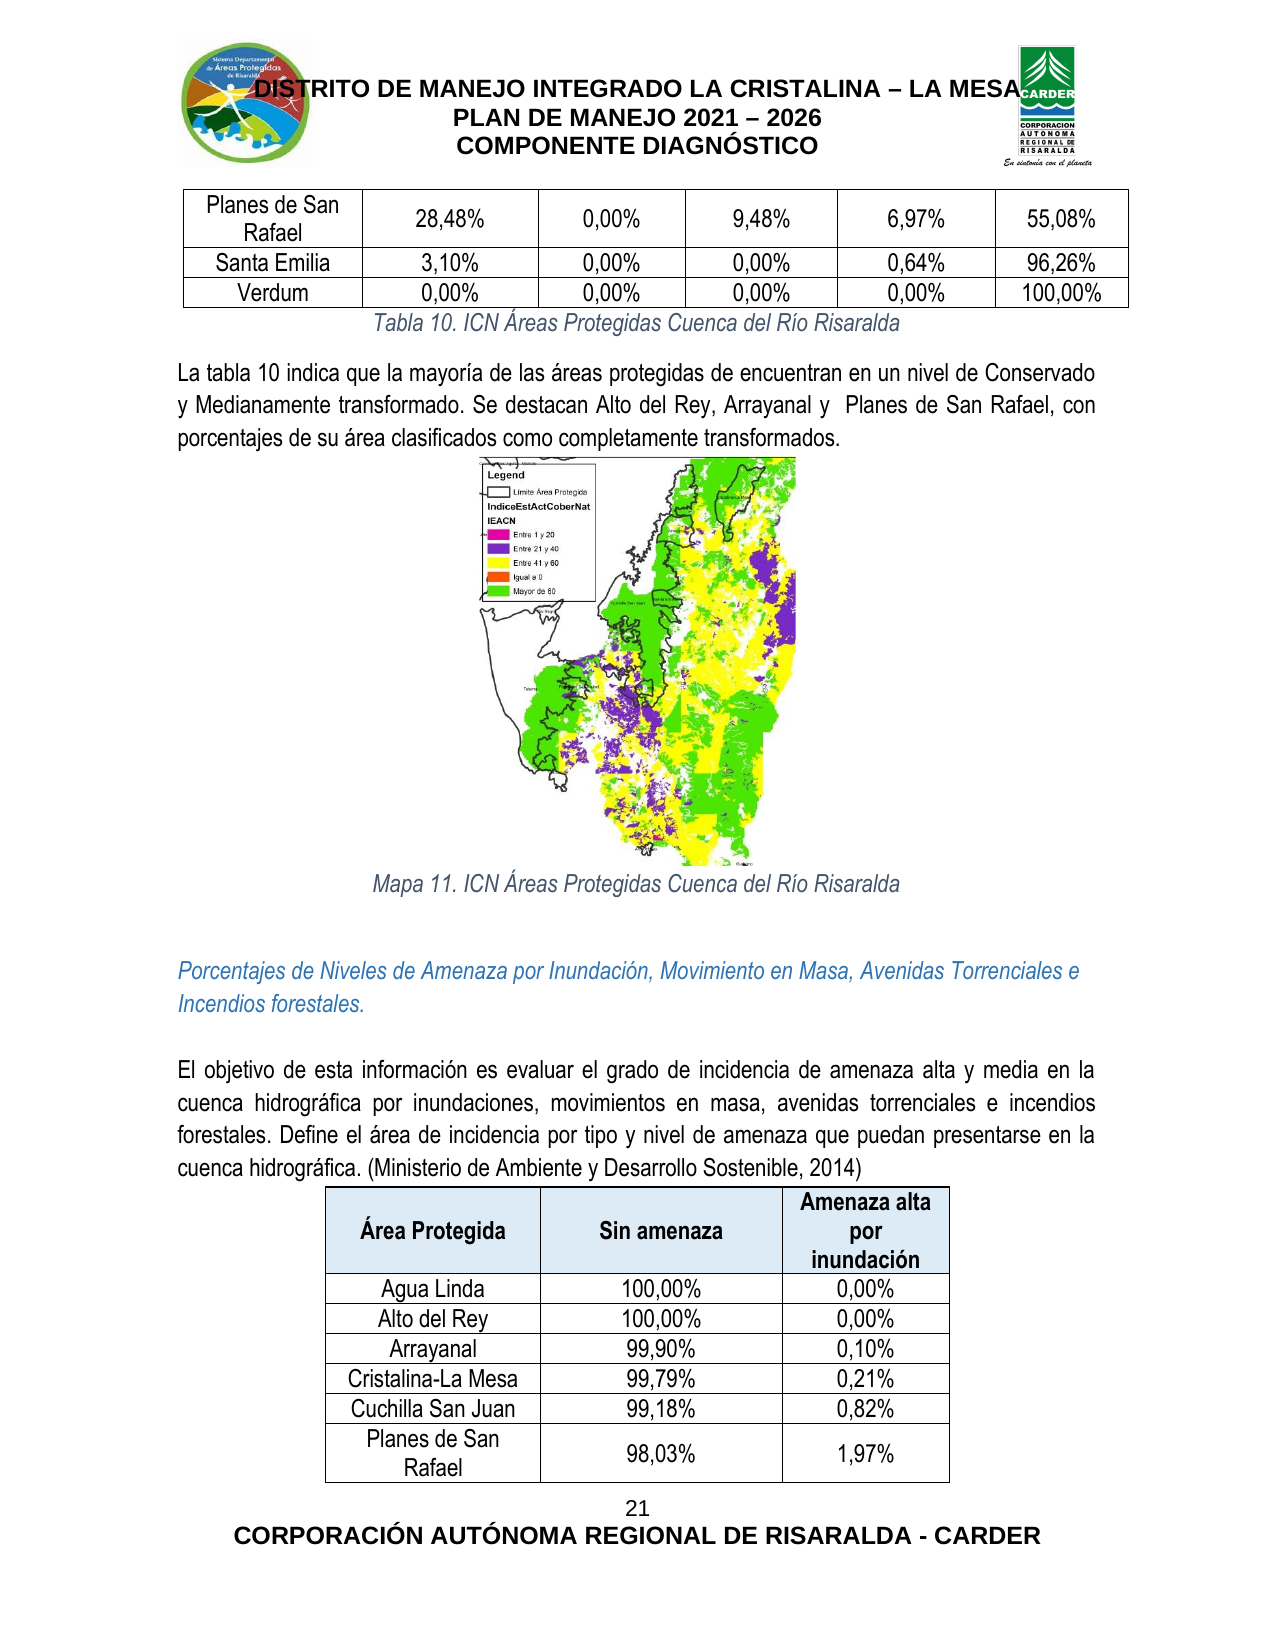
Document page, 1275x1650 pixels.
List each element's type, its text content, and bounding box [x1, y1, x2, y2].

picture [177, 39, 314, 168]
text Tabla 10. ICN Áreas Protegidas Cuenca del Río Risaralda [177, 308, 1098, 337]
table_cell 96,26% [996, 248, 1128, 277]
table_cell 55,08% [996, 190, 1128, 247]
table_cell 6,97% [838, 190, 995, 247]
table_cell 28,48% [363, 190, 538, 247]
text Mapa 11. ICN Áreas Protegidas Cuenca del Río Risaralda [177, 869, 1098, 898]
table_cell 0,00% [783, 1304, 949, 1333]
table_cell 100,00% [541, 1274, 782, 1303]
table_cell 99,79% [541, 1364, 782, 1393]
table_cell 0,00% [783, 1274, 949, 1303]
table_cell Cuchilla San Juan [326, 1394, 540, 1423]
picture [998, 38, 1098, 177]
table_cell 98,03% [541, 1424, 782, 1482]
table_header Área Protegida [326, 1188, 540, 1273]
table_cell 0,00% [539, 248, 685, 277]
table_cell 0,00% [539, 278, 685, 307]
table_cell Arrayanal [326, 1334, 540, 1363]
table_cell 1,97% [783, 1424, 949, 1482]
table_cell 0,10% [783, 1334, 949, 1363]
table_cell 3,10% [363, 248, 538, 277]
subtitle Porcentajes de Niveles de Amenaza por Inundación, Movimiento en Masa, Avenidas Torrenciales e Incendios forestales. [177, 956, 1098, 1017]
table_cell 0,00% [363, 278, 538, 307]
table_cell 0,00% [686, 278, 837, 307]
table_cell Cristalina-La Mesa [326, 1364, 540, 1393]
table_cell Agua Linda [326, 1274, 540, 1303]
table_cell 99,90% [541, 1334, 782, 1363]
table_cell Verdum [184, 278, 362, 307]
table_cell 100,00% [996, 278, 1128, 307]
table_cell 9,48% [686, 190, 837, 247]
table_header Sin amenaza [541, 1188, 782, 1273]
table_cell 0,00% [539, 190, 685, 247]
table_cell 0,00% [838, 278, 995, 307]
text El objetivo de esta información es evaluar el grado de incidencia de amenaza alta y media en la cuenca hidrográfica por inundaciones, movimientos en masa, avenidas torrenciales e incendios forestales. Define el área de incidencia por tipo y nivel de amenaza que puedan presentarse en la cuenca hidrográfica. (Ministerio de Ambiente y Desarrollo Sostenible, 2014) [177, 1055, 1098, 1182]
table_header Amenaza alta por inundación [783, 1188, 949, 1273]
table_cell 0,64% [838, 248, 995, 277]
table_cell 100,00% [541, 1304, 782, 1333]
text La tabla 10 indica que la mayoría de las áreas protegidas de encuentran en un nivel de Conservado y Medianamente transformado. Se destacan Alto del Rey, Arrayanal y Planes de San Rafael, con porcentajes de su área clasificados como completamente transformados. [177, 358, 1098, 452]
table_cell 0,82% [783, 1394, 949, 1423]
table_cell 0,21% [783, 1364, 949, 1393]
table_cell Planes de San Rafael [184, 190, 362, 247]
picture [479, 456, 796, 866]
table_cell Santa Emilia [184, 248, 362, 277]
table_cell 0,00% [686, 248, 837, 277]
table_cell Alto del Rey [326, 1304, 540, 1333]
table_cell Planes de San Rafael [326, 1424, 540, 1482]
table_cell 99,18% [541, 1394, 782, 1423]
